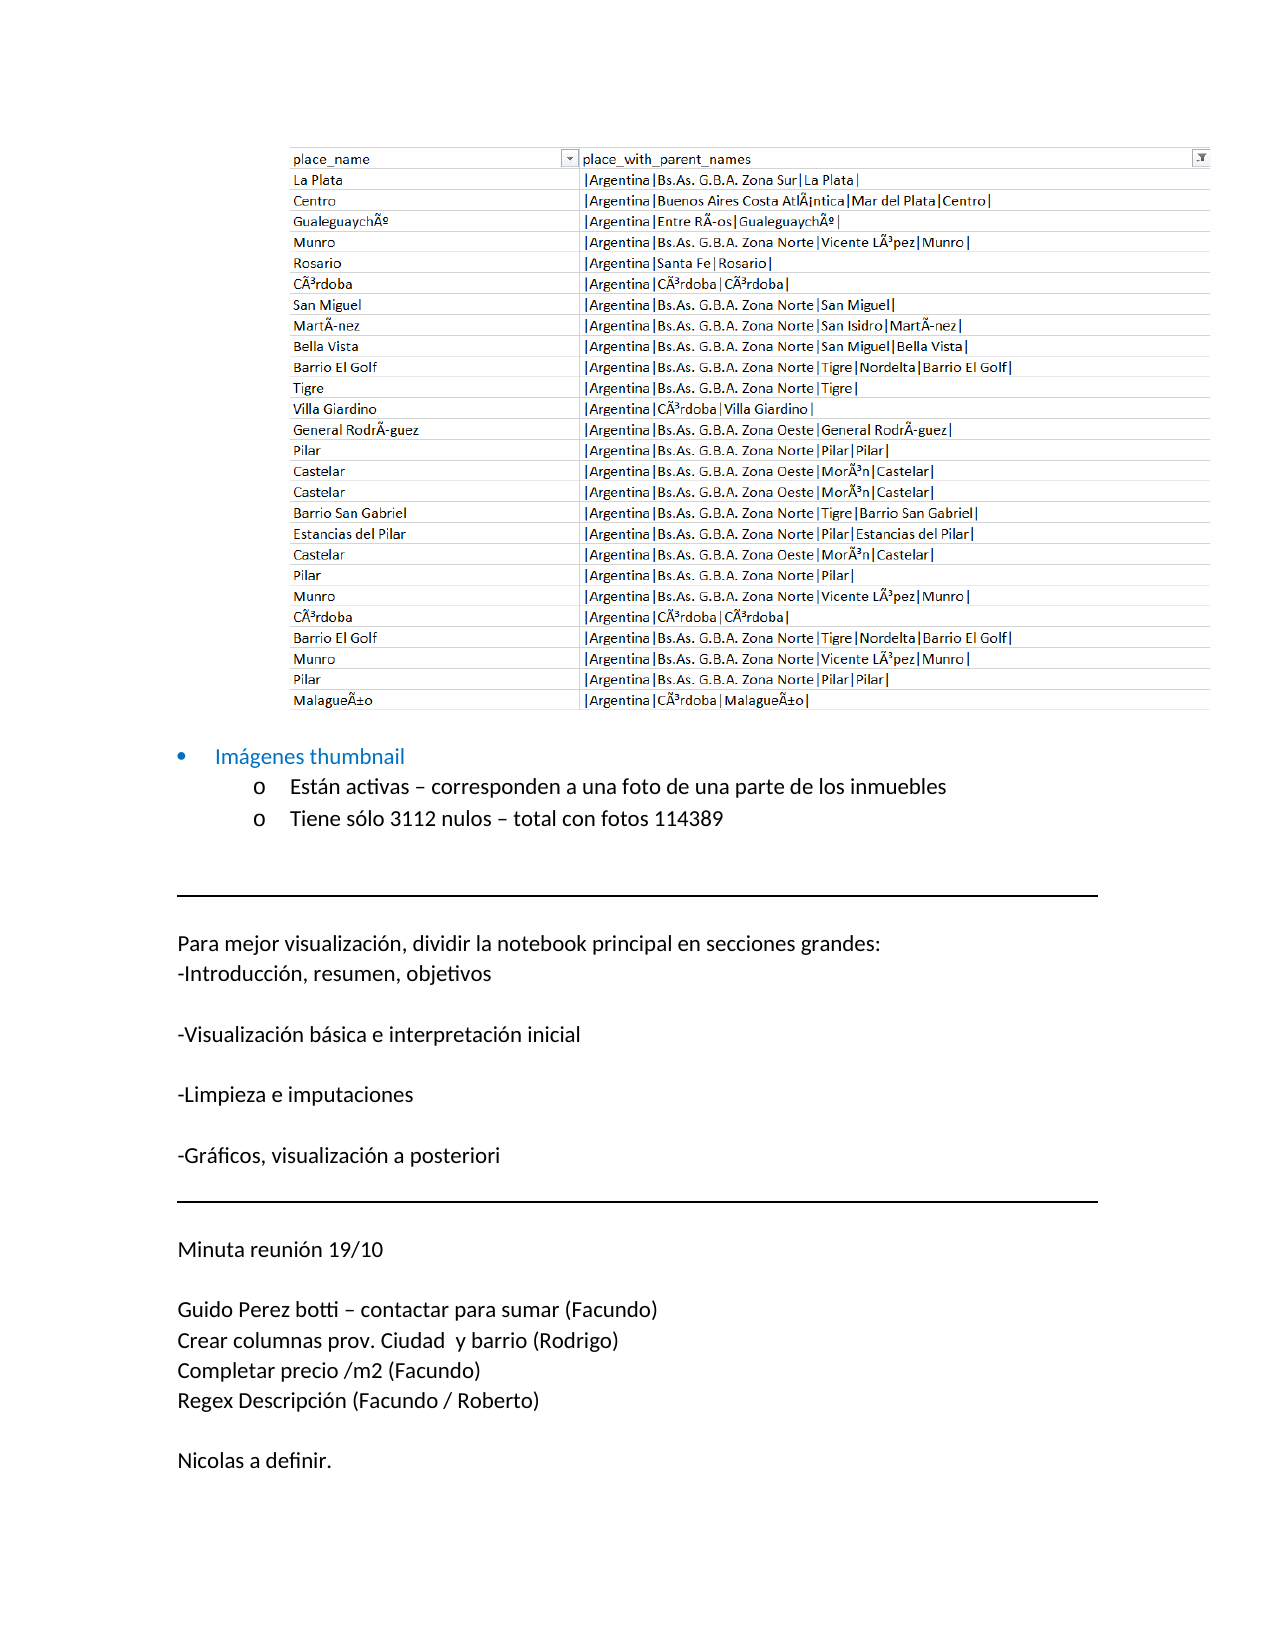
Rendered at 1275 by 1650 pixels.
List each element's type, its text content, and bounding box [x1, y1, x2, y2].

text Regex Descripción (Facundo / Roberto) [177, 1386, 1098, 1414]
text Completar precio /m2 (Facundo) [177, 1356, 1098, 1384]
text Guido Perez botti – contactar para sumar (Facundo) [177, 1296, 1098, 1323]
list Imágenes thumbnail [177, 742, 1098, 770]
text -Introducción, resumen, objetivos [177, 959, 1098, 988]
list Tiene sólo 3112 nulos – total con fotos 114389 [252, 804, 1098, 833]
list Están activas – corresponden a una foto de una parte de los inmuebles [252, 772, 1098, 801]
text -Limpieza e imputaciones [177, 1080, 1098, 1108]
text Crear columnas prov. Ciudad y barrio (Rodrigo) [177, 1326, 1098, 1354]
text -Gráficos, visualización a posteriori [177, 1141, 1098, 1169]
text Nicolas a definir. [177, 1447, 1098, 1474]
text -Visualización básica e interpretación inicial [177, 1020, 1098, 1048]
picture [289, 147, 1211, 710]
text Para mejor visualización, dividir la notebook principal en secciones grandes: [177, 929, 1098, 957]
text Minuta reunión 19/10 [177, 1235, 1098, 1263]
